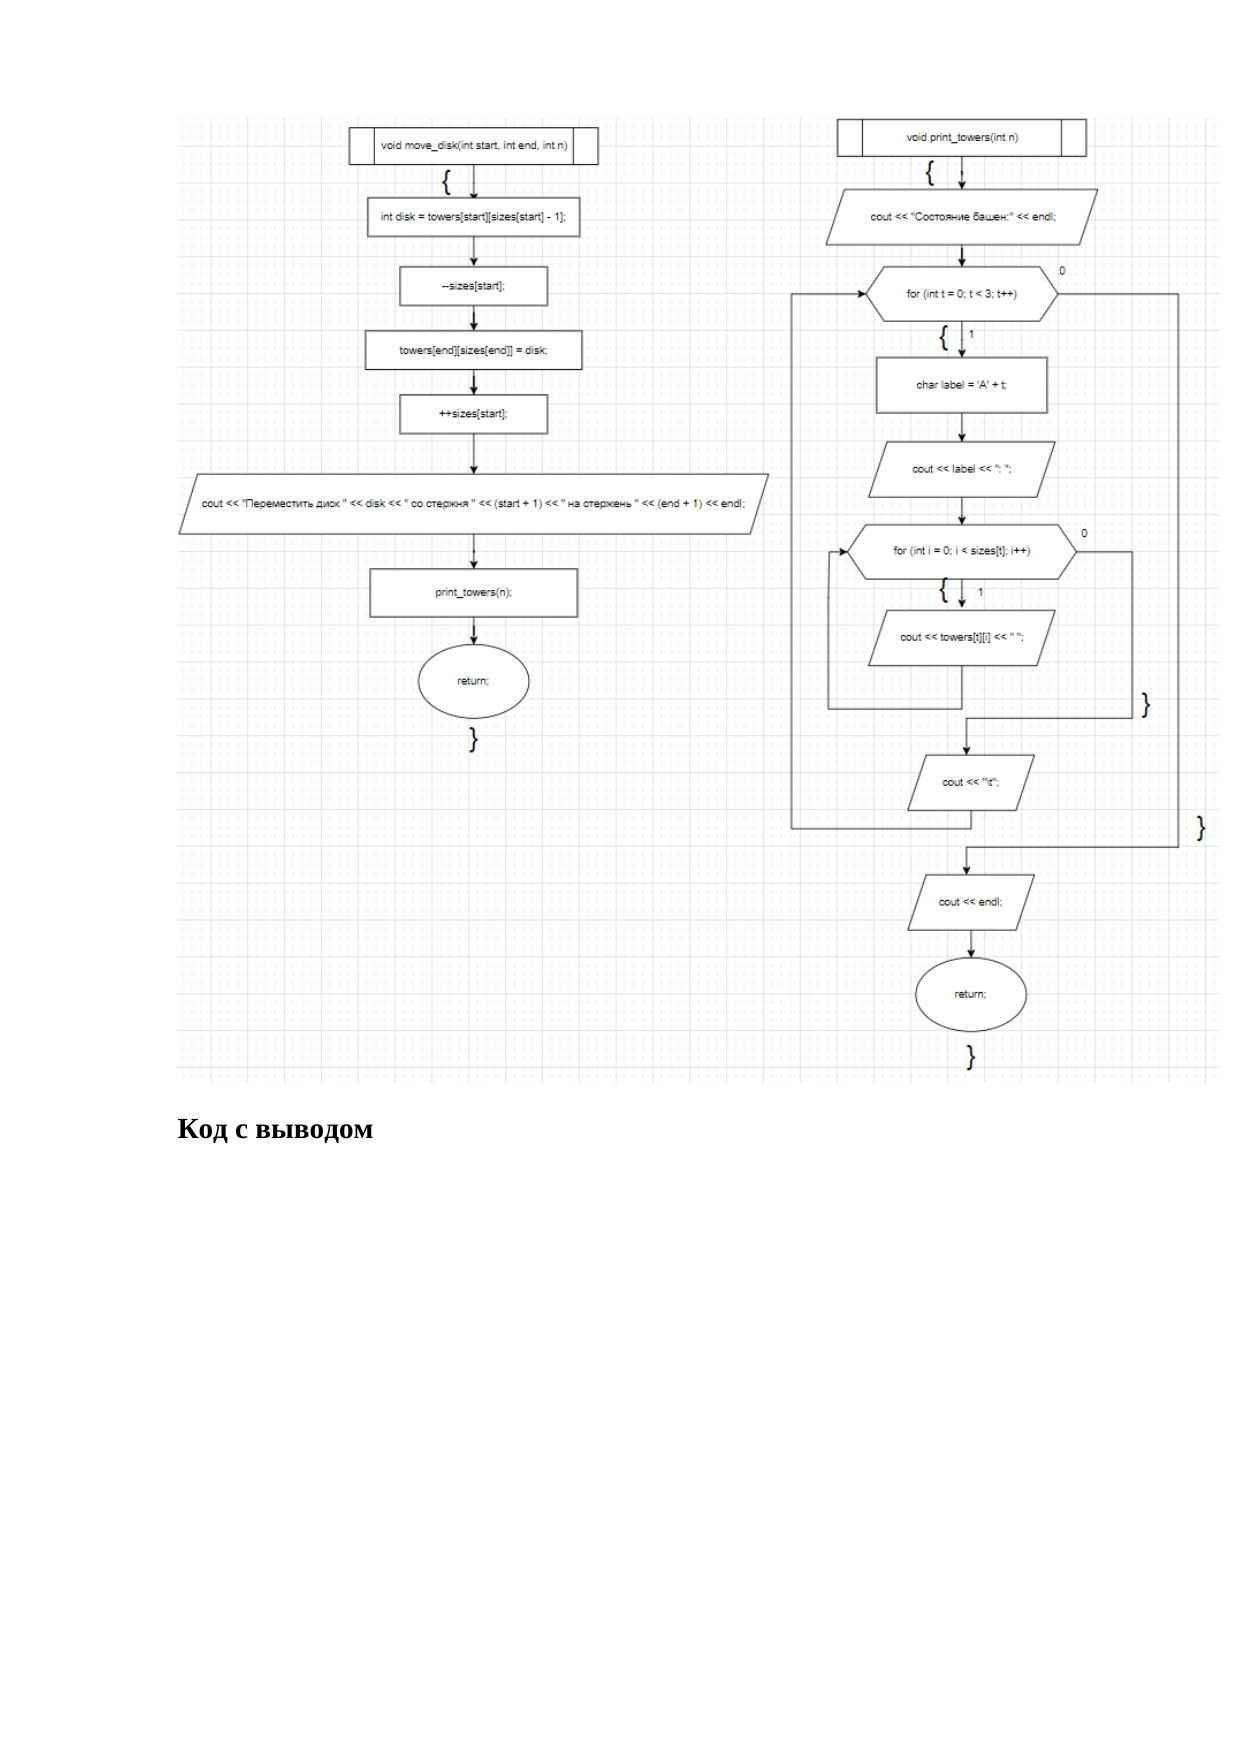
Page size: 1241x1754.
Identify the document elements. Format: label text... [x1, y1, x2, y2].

picture [177, 118, 1220, 1083]
text Код с выводом [177, 1111, 1152, 1145]
